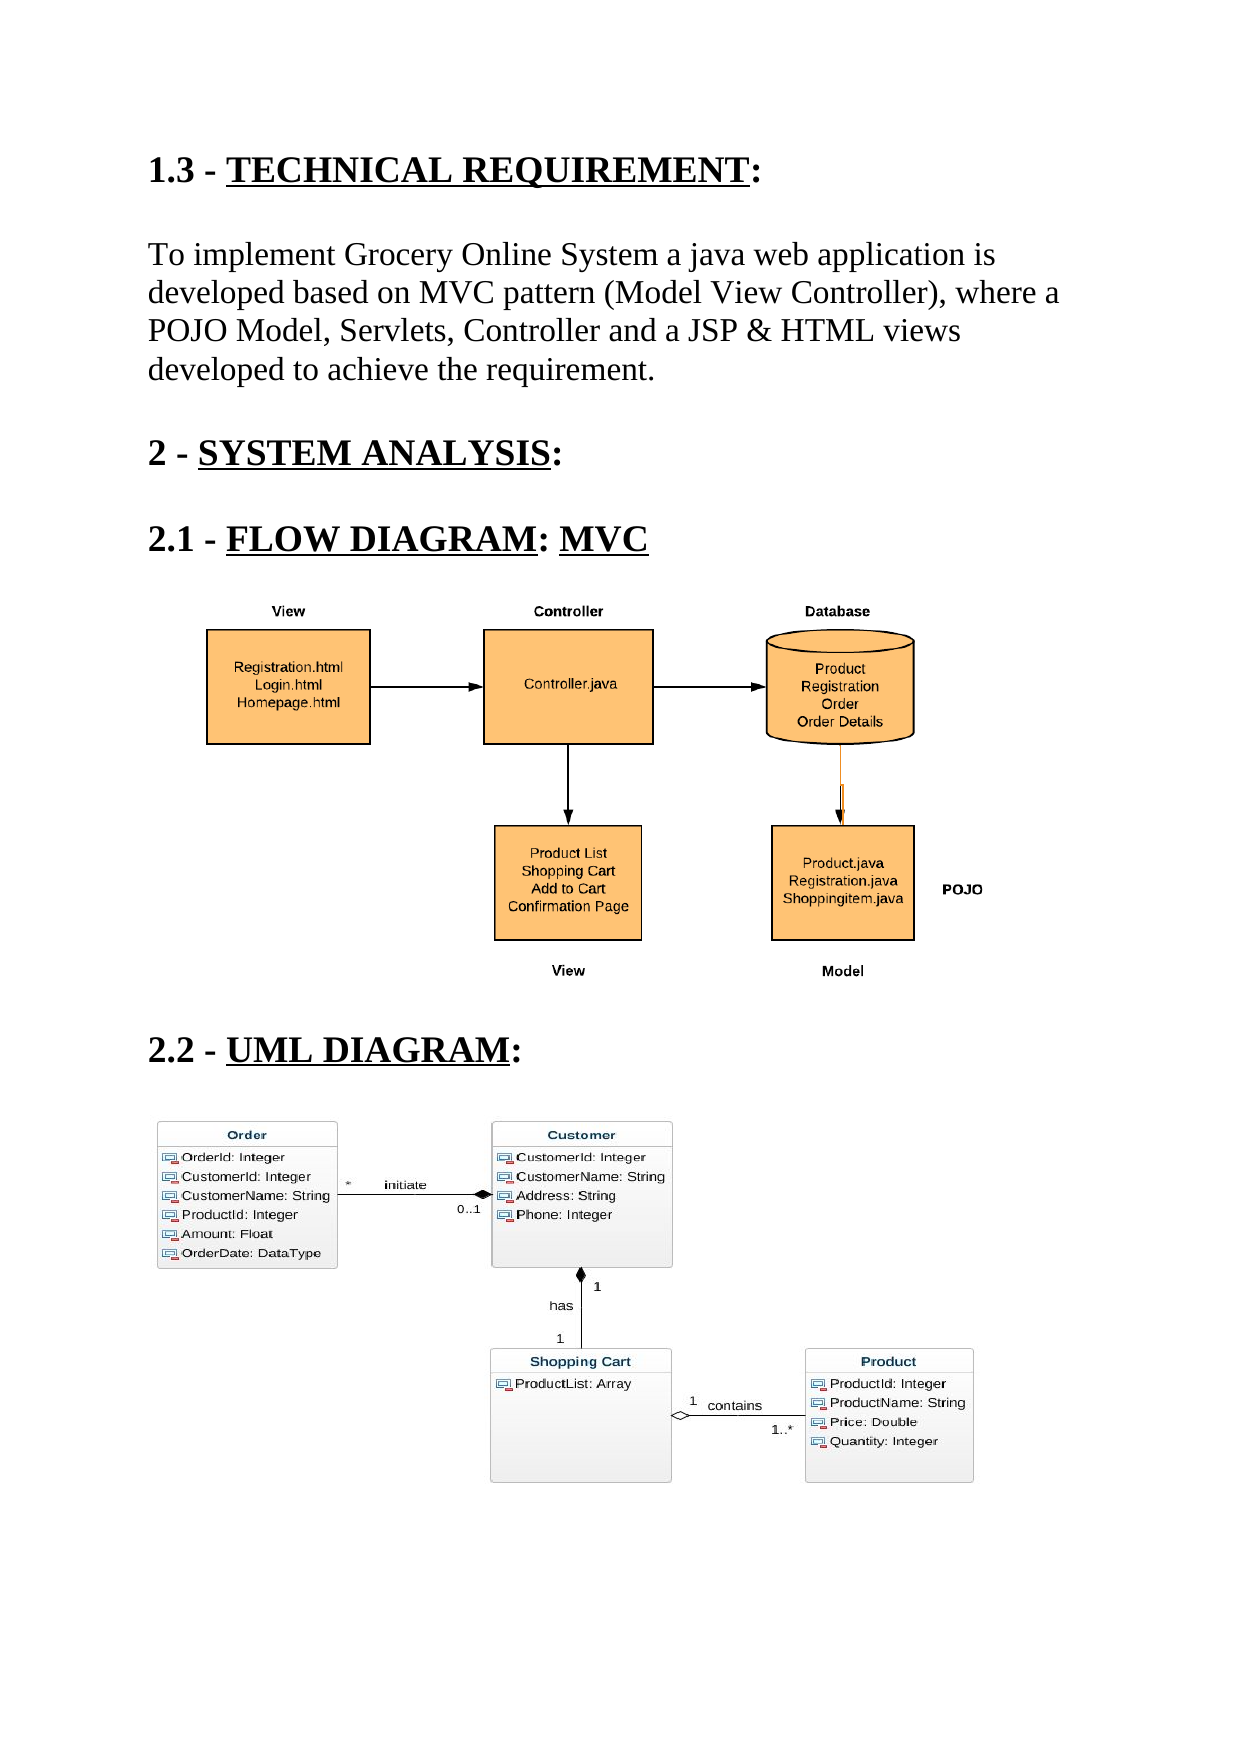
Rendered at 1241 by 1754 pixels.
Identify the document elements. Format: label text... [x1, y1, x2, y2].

text 1.3 - TECHNICAL REQUIREMENT: [148, 148, 1093, 191]
text 2.2 - UML DIAGRAM: [148, 1027, 1093, 1070]
picture [147, 1113, 988, 1491]
text 2 - SYSTEM ANALYSIS: [148, 430, 1093, 473]
text 2.1 - FLOW DIAGRAM: MVC [148, 517, 1093, 560]
picture [147, 559, 1092, 1027]
text To implement Grocery Online System a java web application is developed based on MVC pattern (Model View Controller), where a POJO Model, Servlets, Controller and a JSP & HTML views developed to achieve the requirement. [148, 234, 1093, 387]
